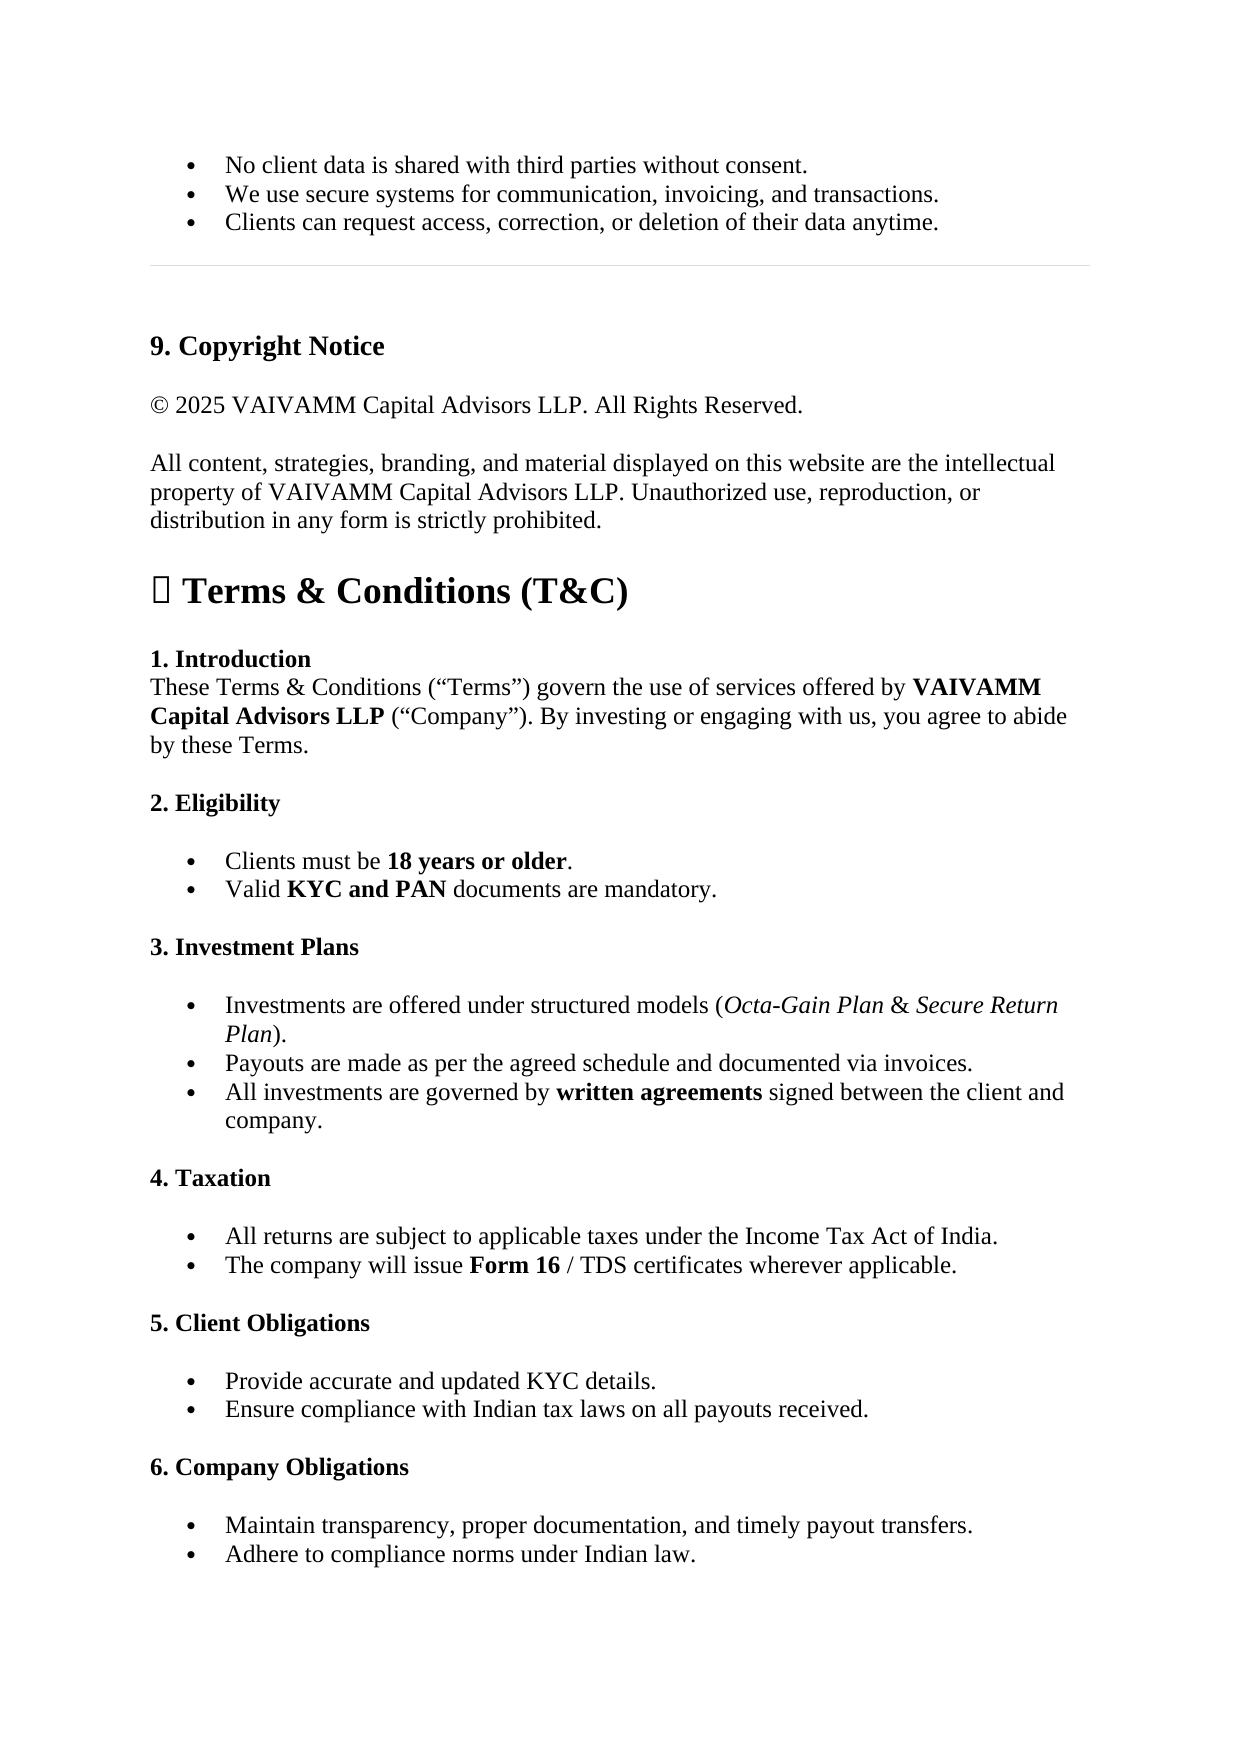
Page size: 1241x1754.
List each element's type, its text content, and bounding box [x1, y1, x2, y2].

list We use secure systems for communication, invoicing, and transactions. [187, 179, 1090, 207]
text 6. Company Obligations [150, 1452, 1090, 1481]
text All content, strategies, branding, and material displayed on this website are the intellectual property of VAIVAMM Capital Advisors LLP. Unauthorized use, reproduction, or distribution in any form is strictly prohibited. [150, 448, 1090, 534]
list All returns are subject to applicable taxes under the Income Tax Act of India. [187, 1221, 1090, 1250]
list Clients can request access, correction, or deletion of their data anytime. [187, 207, 1090, 236]
text 5. Client Obligations [150, 1308, 1090, 1337]
text 4. Taxation [150, 1163, 1090, 1192]
list Ensure compliance with Indian tax laws on all payouts received. [187, 1394, 1090, 1423]
text 2. Eligibility [150, 788, 1090, 817]
text 📑 Terms & Conditions (T&C) [150, 563, 1090, 614]
list Clients must be 18 years or older. [187, 846, 1090, 874]
text 3. Investment Plans [150, 932, 1090, 961]
list The company will issue Form 16 / TDS certificates wherever applicable. [187, 1250, 1090, 1279]
list Adhere to compliance norms under Indian law. [187, 1539, 1090, 1568]
list Provide accurate and updated KYC details. [187, 1366, 1090, 1394]
text 1. Introduction These Terms & Conditions (“Terms”) govern the use of services offered by VAIVAMM Capital Advisors LLP (“Company”). By investing or engaging with us, you agree to abide by these Terms. [150, 644, 1090, 759]
list All investments are governed by written agreements signed between the client and company. [187, 1077, 1090, 1134]
list No client data is shared with third parties without consent. [187, 150, 1090, 179]
text © 2025 VAIVAMM Capital Advisors LLP. All Rights Reserved. [150, 390, 1090, 419]
list Maintain transparency, proper documentation, and timely payout transfers. [187, 1510, 1090, 1539]
list Investments are offered under structured models (Octa-Gain Plan & Secure Return Plan). [187, 990, 1090, 1048]
text 9. Copyright Notice [150, 329, 1090, 361]
list Payouts are made as per the agreed schedule and documented via invoices. [187, 1048, 1090, 1077]
list Valid KYC and PAN documents are mandatory. [187, 874, 1090, 903]
